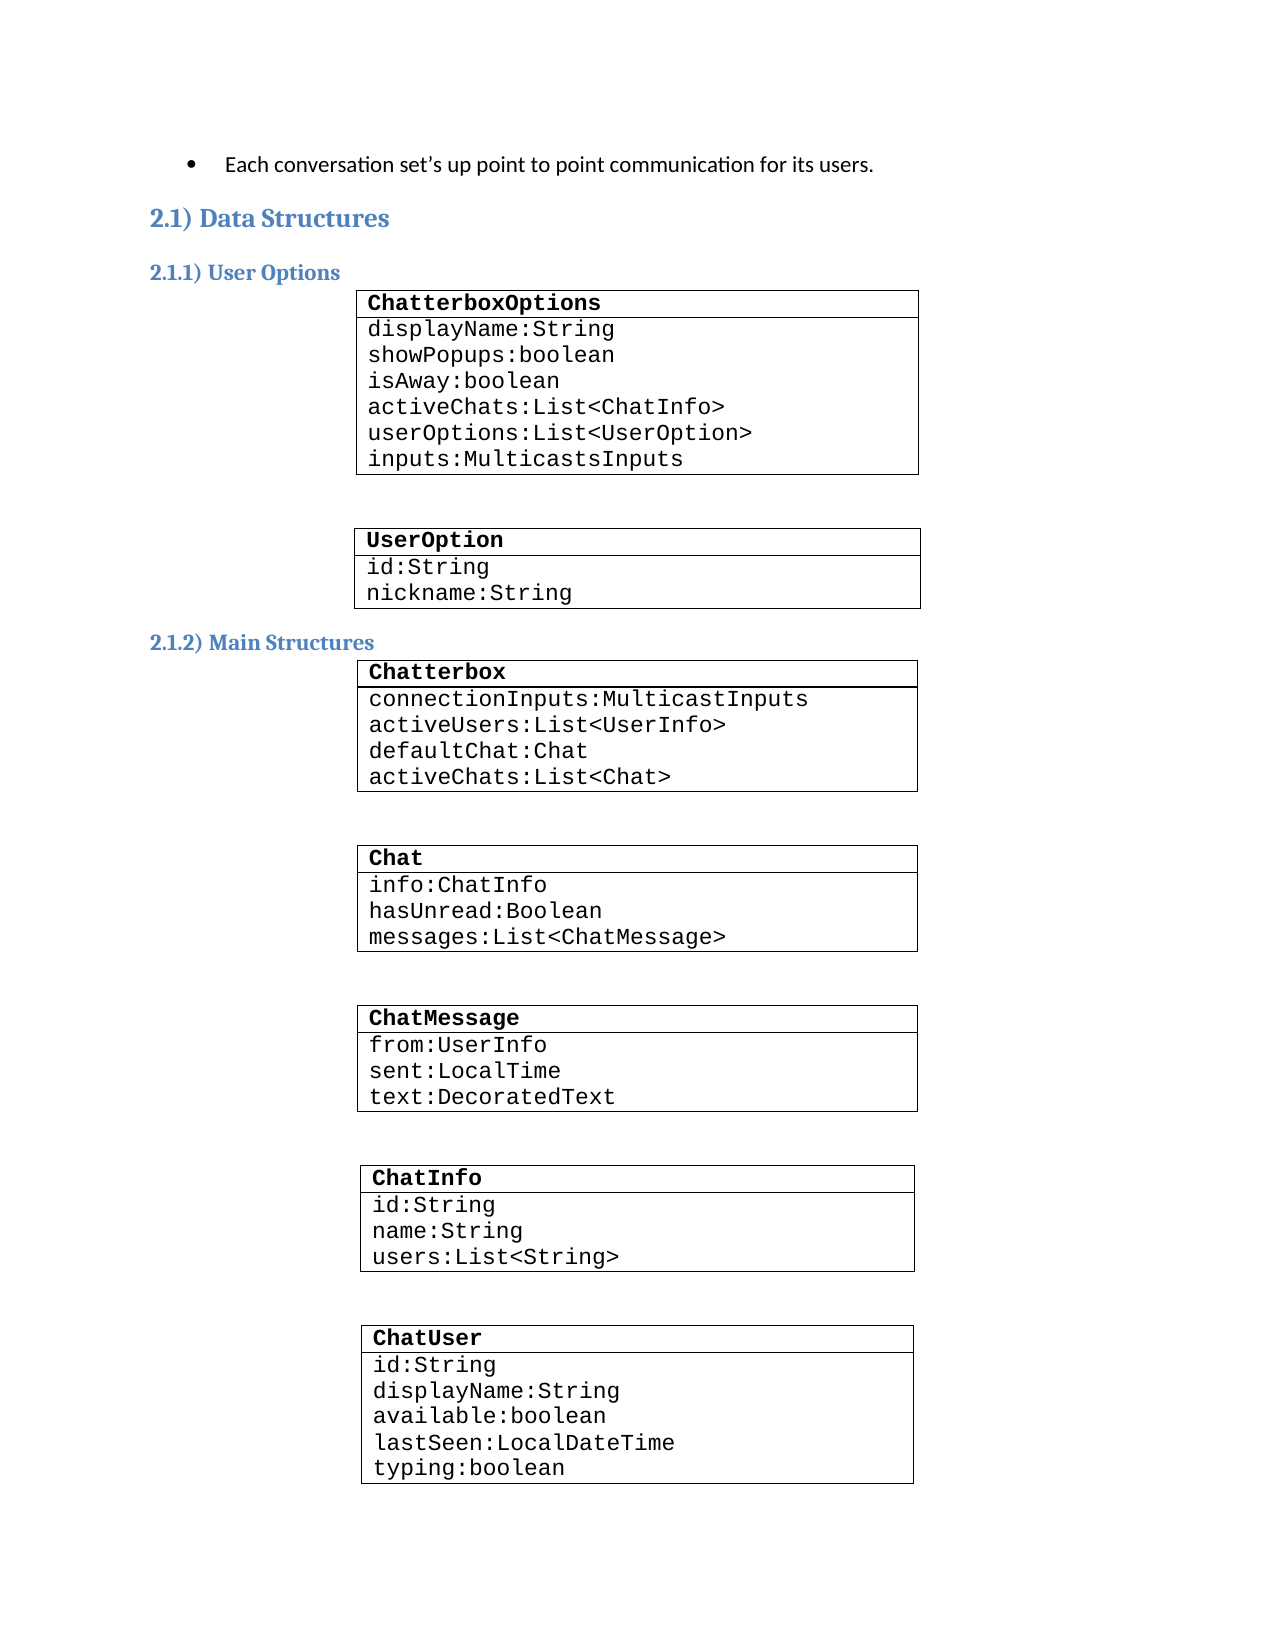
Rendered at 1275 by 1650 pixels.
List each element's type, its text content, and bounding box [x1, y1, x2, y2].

subtitle Main Structures [150, 629, 1125, 656]
list Each conversation set’s up point to point communication for its users. [187, 150, 1125, 178]
table_cell id:String name:String users:List<String> [361, 1193, 914, 1271]
table_cell from:UserInfo sent:LocalTime text:DecoratedText [358, 1033, 917, 1111]
table_cell connectionInputs:MulticastInputs activeUsers:List<UserInfo> defaultChat:Chat activeChats:List<Chat> [358, 688, 917, 791]
table_cell displayName:String showPopups:boolean isAway:boolean activeChats:List<ChatInfo> userOptions:List<UserOption> inputs:MulticastsInputs [357, 318, 918, 473]
table_header ChatterboxOptions [357, 291, 918, 317]
table_cell id:String nickname:String [355, 556, 920, 607]
table_header ChatMessage [358, 1006, 917, 1032]
table_cell info:ChatInfo hasUnread:Boolean messages:List<ChatMessage> [358, 873, 917, 951]
table_header Chatterbox [358, 661, 917, 686]
table_cell id:String displayName:String available:boolean lastSeen:LocalDateTime typing:boolean [362, 1353, 913, 1483]
table_header Chat [358, 846, 917, 872]
table_header UserOption [355, 529, 920, 554]
subtitle Data Structures [150, 203, 1125, 234]
subtitle User Options [150, 259, 1125, 286]
table_header ChatInfo [361, 1166, 914, 1192]
table_header ChatUser [362, 1326, 913, 1352]
